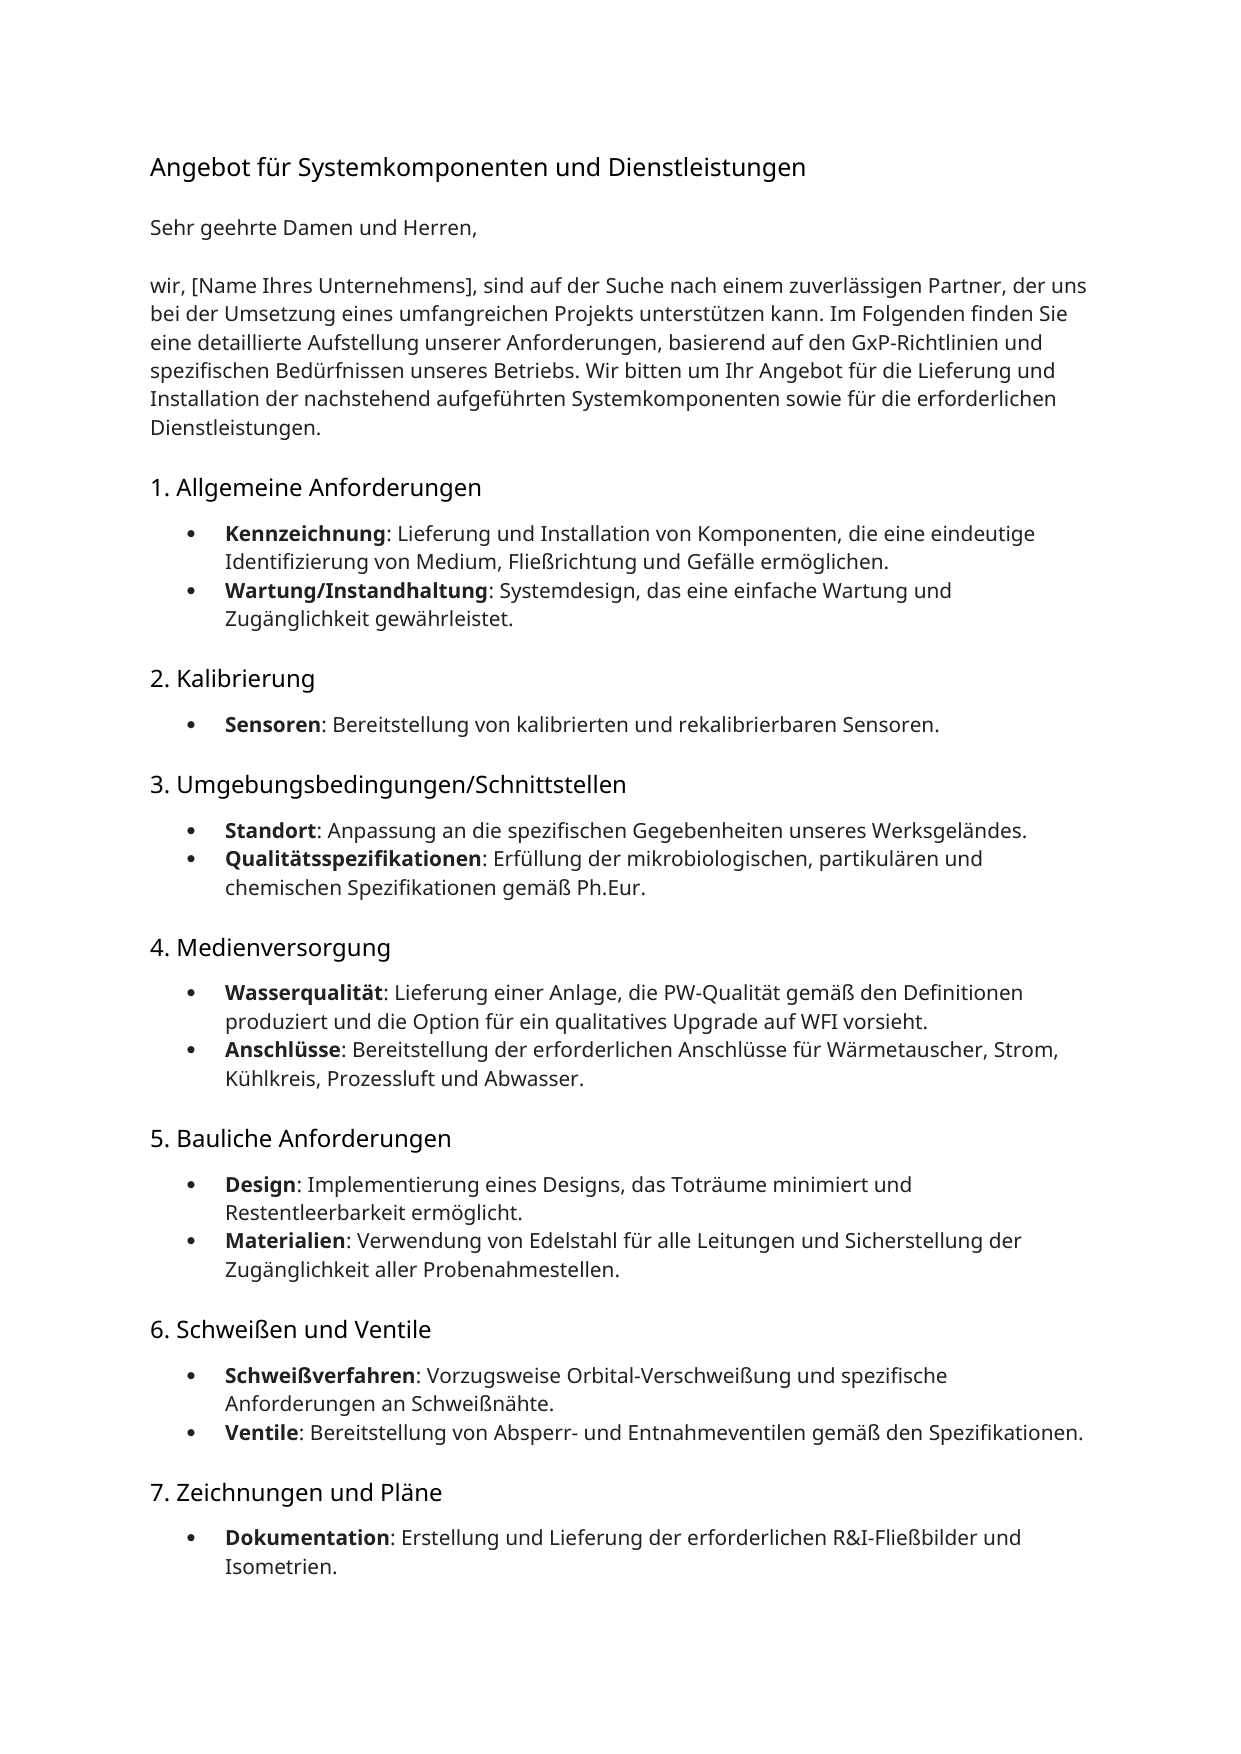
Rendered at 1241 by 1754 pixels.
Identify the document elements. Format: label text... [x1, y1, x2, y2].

list Wasserqualität: Lieferung einer Anlage, die PW-Qualität gemäß den Definitionen produziert und die Option für ein qualitatives Upgrade auf WFI vorsieht. [187, 978, 1090, 1035]
text 5. Bauliche Anforderungen [150, 1121, 1090, 1154]
text 2. Kalibrierung [150, 662, 1090, 694]
list Sensoren: Bereitstellung von kalibrierten und rekalibrierbaren Sensoren. [187, 710, 1090, 738]
text wir, [Name Ihres Unternehmens], sind auf der Suche nach einem zuverlässigen Partner, der uns bei der Umsetzung eines umfangreichen Projekts unterstützen kann. Im Folgenden finden Sie eine detaillierte Aufstellung unserer Anforderungen, basierend auf den GxP-Richtlinien und spezifischen Bedürfnissen unseres Betriebs. Wir bitten um Ihr Angebot für die Lieferung und Installation der nachstehend aufgeführten Systemkomponenten sowie für die erforderlichen Dienstleistungen. [150, 271, 1090, 441]
list Schweißverfahren: Vorzugsweise Orbital-Verschweißung und spezifische Anforderungen an Schweißnähte. [187, 1361, 1090, 1418]
text 4. Medienversorgung [150, 930, 1090, 963]
list Standort: Anpassung an die spezifischen Gegebenheiten unseres Werksgeländes. [187, 816, 1090, 844]
list Wartung/Instandhaltung: Systemdesign, das eine einfache Wartung und Zugänglichkeit gewährleistet. [187, 576, 1090, 633]
list Qualitätsspezifikationen: Erfüllung der mikrobiologischen, partikulären und chemischen Spezifikationen gemäß Ph.Eur. [187, 844, 1090, 901]
text 7. Zeichnungen und Pläne [150, 1475, 1090, 1508]
text 3. Umgebungsbedingungen/Schnittstellen [150, 768, 1090, 800]
list Materialien: Verwendung von Edelstahl für alle Leitungen und Sicherstellung der Zugänglichkeit aller Probenahmestellen. [187, 1227, 1090, 1283]
list Kennzeichnung: Lieferung und Installation von Komponenten, die eine eindeutige Identifizierung von Medium, Fließrichtung und Gefälle ermöglichen. [187, 519, 1090, 576]
list Anschlüsse: Bereitstellung der erforderlichen Anschlüsse für Wärmetauscher, Strom, Kühlkreis, Prozessluft und Abwasser. [187, 1035, 1090, 1092]
list Ventile: Bereitstellung von Absperr- und Entnahmeventilen gemäß den Spezifikationen. [187, 1418, 1090, 1446]
text Angebot für Systemkomponenten und Dienstleistungen [150, 150, 1090, 184]
text Sehr geehrte Damen und Herren, [150, 213, 1090, 242]
text 1. Allgemeine Anforderungen [150, 471, 1090, 503]
list Design: Implementierung eines Designs, das Toträume minimiert und Restentleerbarkeit ermöglicht. [187, 1170, 1090, 1227]
text 6. Schweißen und Ventile [150, 1313, 1090, 1345]
list Dokumentation: Erstellung und Lieferung der erforderlichen R&I-Fließbilder und Isometrien. [187, 1523, 1090, 1580]
